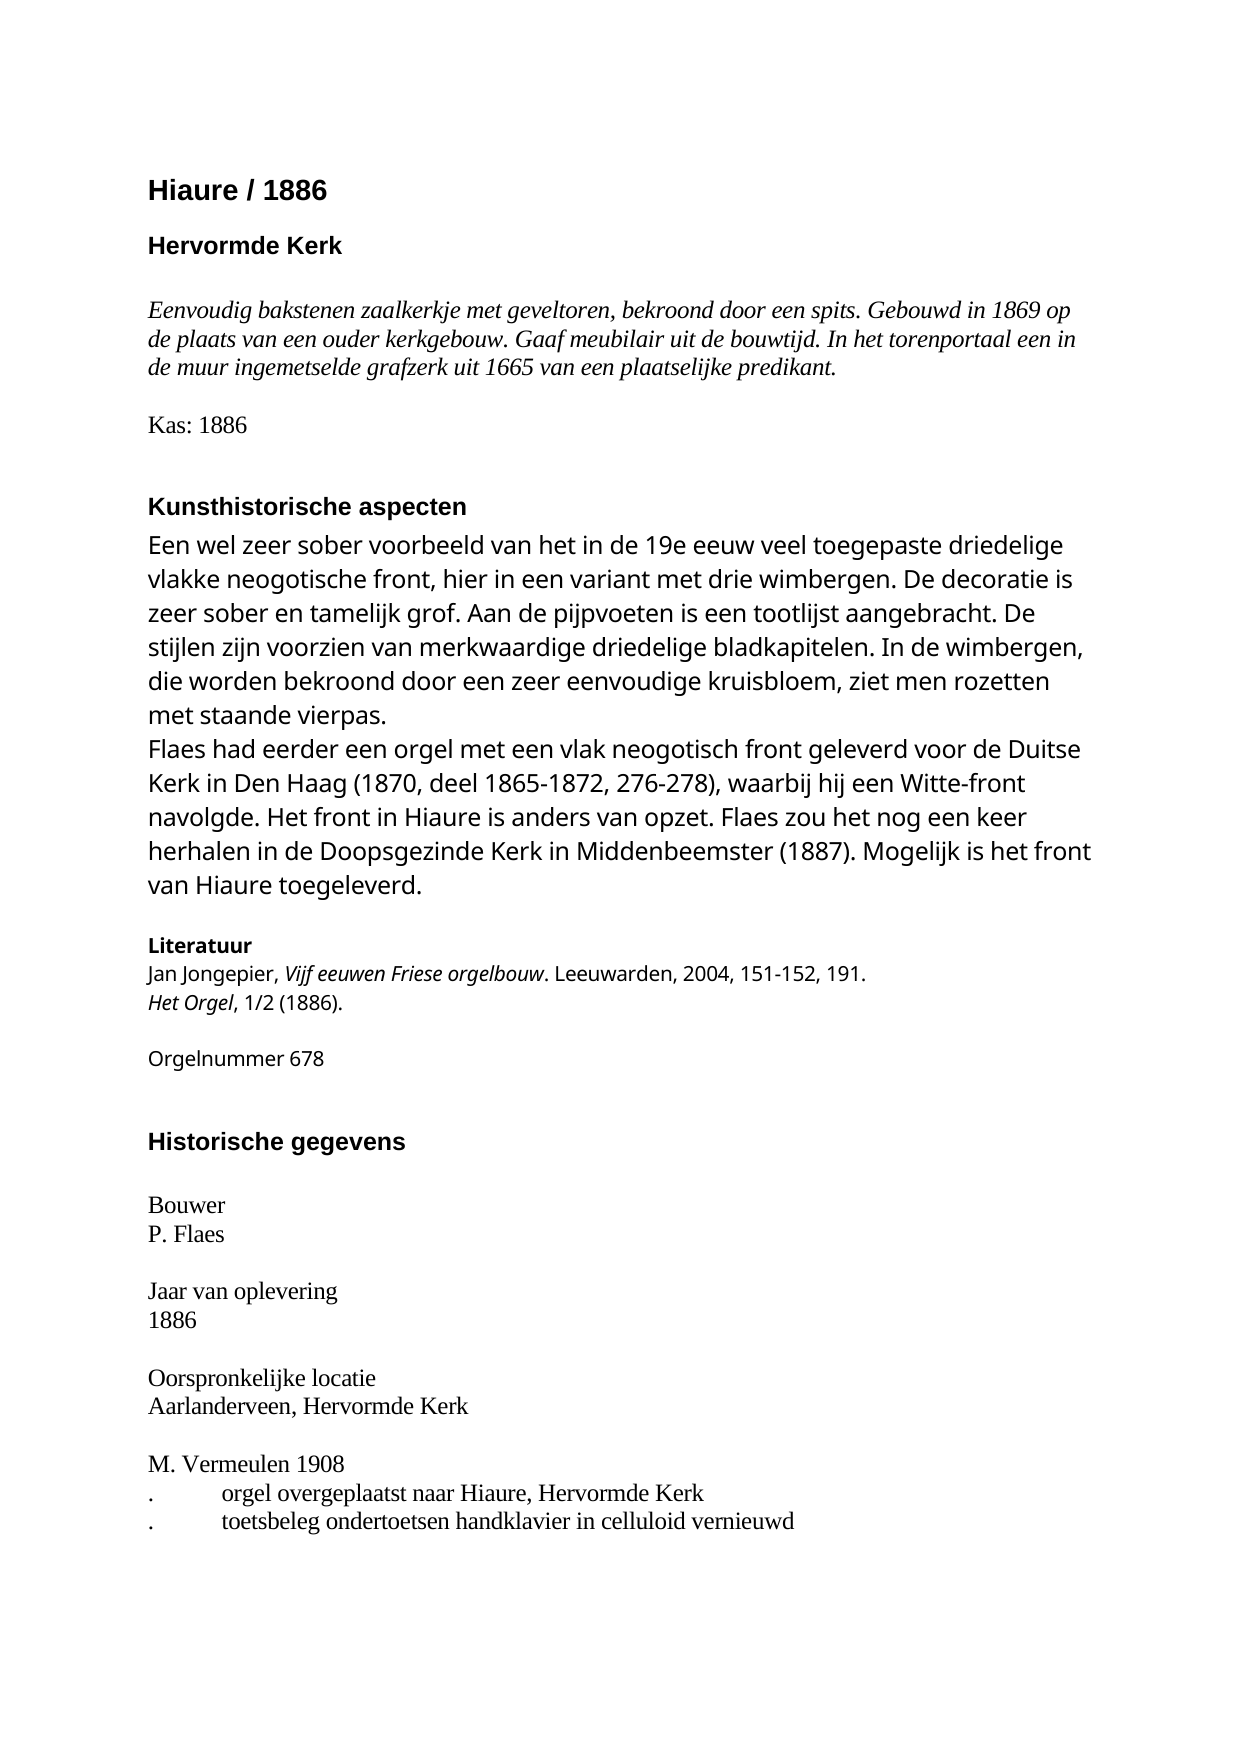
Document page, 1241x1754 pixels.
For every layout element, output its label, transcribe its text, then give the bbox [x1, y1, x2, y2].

text Oorspronkelijke locatie [148, 1363, 1093, 1391]
text Aarlanderveen, Hervormde Kerk [148, 1391, 1093, 1420]
text Jaar van oplevering [148, 1276, 1093, 1305]
text Eenvoudig bakstenen zaalkerkje met geveltoren, bekroond door een spits. Gebouwd in 1869 op de plaats van een ouder kerkgebouw. Gaaf meubilair uit de bouwtijd. In het torenportaal een in de muur ingemetselde grafzerk uit 1665 van een plaatselijke predikant. [148, 295, 1093, 381]
subtitle Kunsthistorische aspecten [148, 492, 1093, 521]
text . toetsbeleg ondertoetsen handklavier in celluloid vernieuwd [148, 1506, 1093, 1535]
text Bouwer [148, 1190, 1093, 1219]
text Literatuur [148, 931, 1093, 959]
text Kas: 1886 [148, 410, 1093, 439]
text Jan Jongepier, Vijf eeuwen Friese orgelbouw. Leeuwarden, 2004, 151-152, 191. [148, 959, 1093, 988]
subtitle Hiaure / 1886 [148, 173, 1093, 206]
text Orgelnummer 678 [148, 1044, 1093, 1073]
text Het Orgel, 1/2 (1886). [148, 988, 1093, 1016]
text Flaes had eerder een orgel met een vlak neogotisch front geleverd voor de Duitse Kerk in Den Haag (1870, deel 1865-1872, 276-278), waarbij hij een Witte-front navolgde. Het front in Hiaure is anders van opzet. Flaes zou het nog een keer herhalen in de Doopsgezinde Kerk in Middenbeemster (1887). Mogelijk is het front van Hiaure toegeleverd. [148, 732, 1093, 902]
text P. Flaes [148, 1219, 1093, 1248]
text M. Vermeulen 1908 [148, 1449, 1093, 1478]
text . orgel overgeplaatst naar Hiaure, Hervormde Kerk [148, 1478, 1093, 1506]
text Een wel zeer sober voorbeeld van het in de 19e eeuw veel toegepaste driedelige vlakke neogotische front, hier in een variant met drie wimbergen. De decoratie is zeer sober en tamelijk grof. Aan de pijpvoeten is een tootlijst aangebracht. De stijlen zijn voorzien van merkwaardige driedelige bladkapitelen. In de wimbergen, die worden bekroond door een zeer eenvoudige kruisbloem, ziet men rozetten met staande vierpas. [148, 527, 1093, 732]
subtitle Historische gegevens [148, 1126, 1093, 1155]
text 1886 [148, 1305, 1093, 1334]
subtitle Hervormde Kerk [148, 231, 1093, 260]
